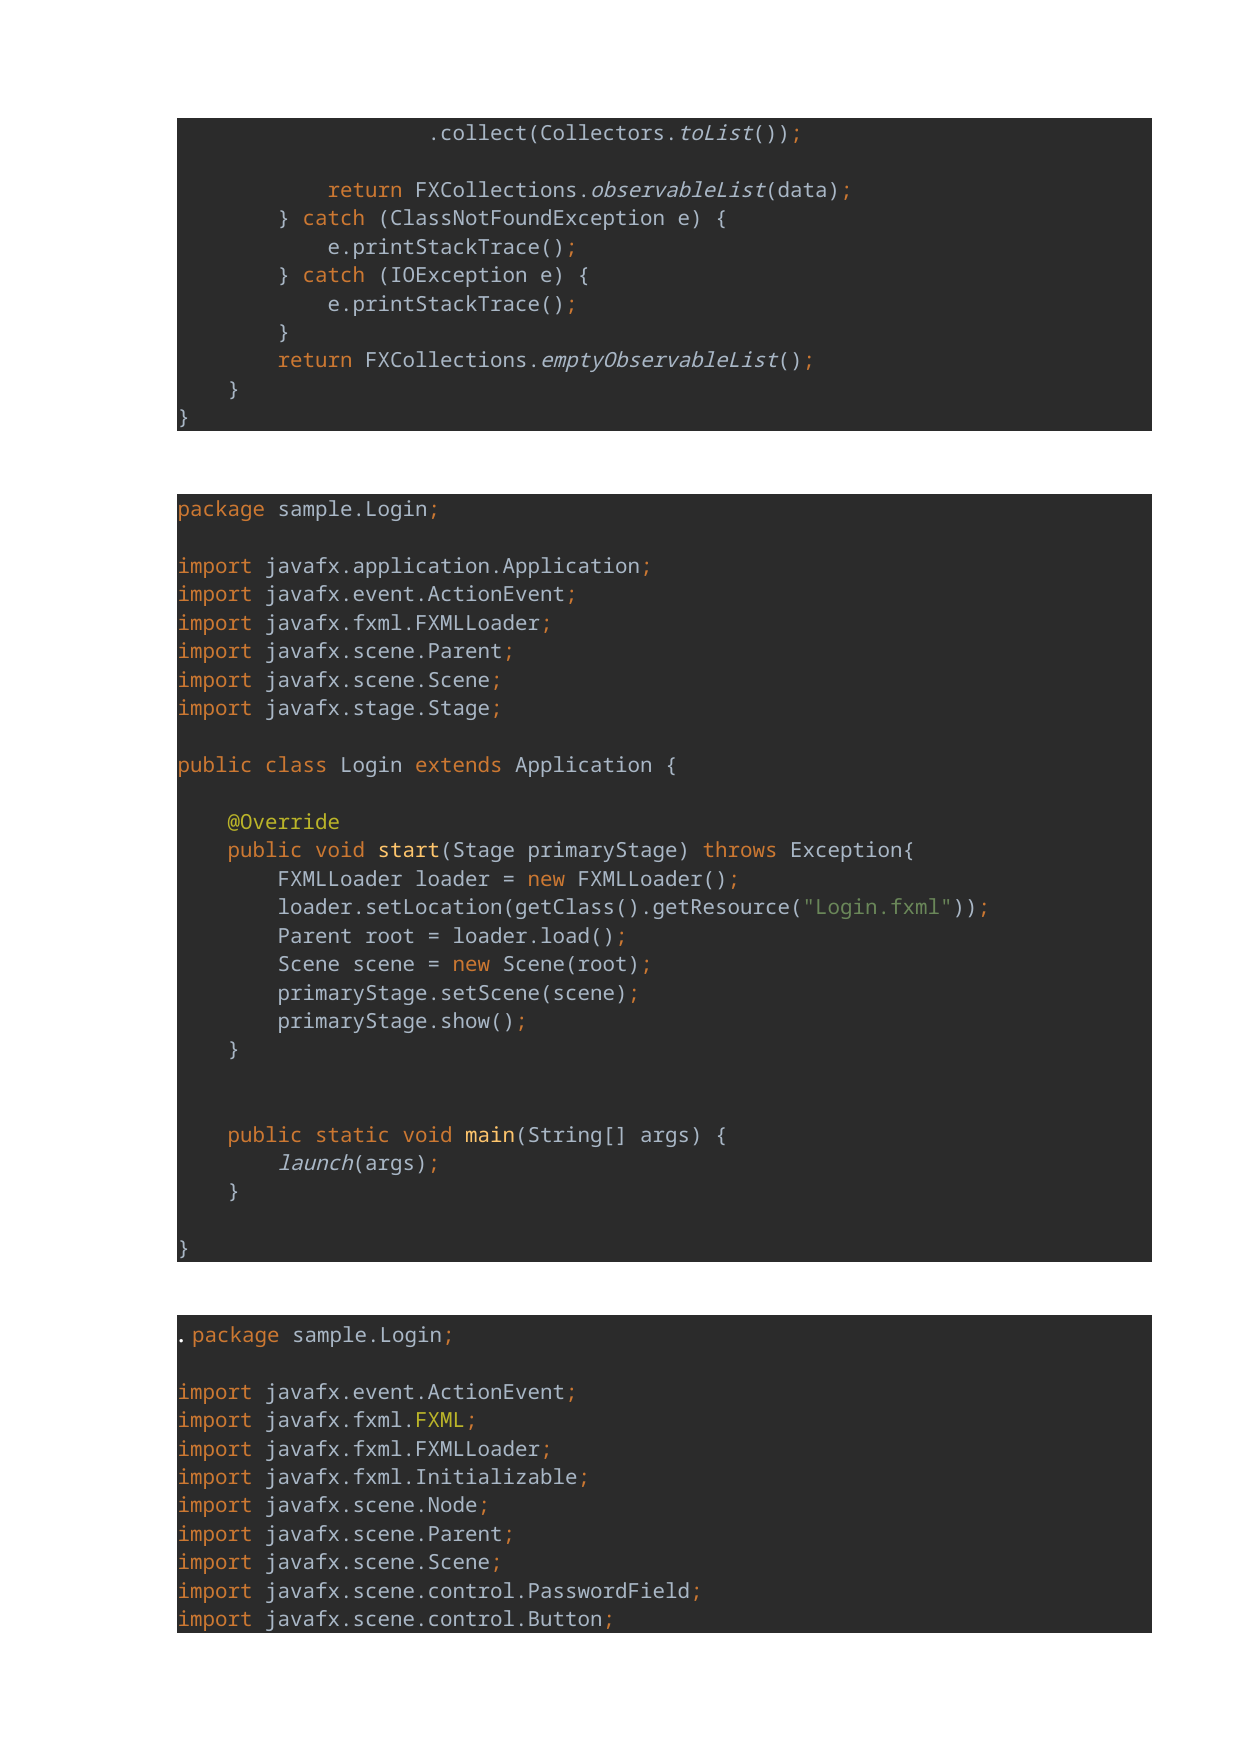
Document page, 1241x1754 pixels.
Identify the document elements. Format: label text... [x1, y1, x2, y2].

text package sample.Login; import javafx.application.Application; import javafx.event.ActionEvent; import javafx.fxml.FXMLLoader; import javafx.scene.Parent; import javafx.scene.Scene; import javafx.stage.Stage; public class Login extends Application { @Override public void start(Stage primaryStage) throws Exception{ FXMLLoader loader = new FXMLLoader(); loader.setLocation(getClass().getResource("Login.fxml")); Parent root = loader.load(); Scene scene = new Scene(root); primaryStage.setScene(scene); primaryStage.show(); } public static void main(String[] args) { launch(args); } } [177, 494, 1152, 1262]
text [177, 1315, 1152, 1633]
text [177, 118, 1152, 431]
